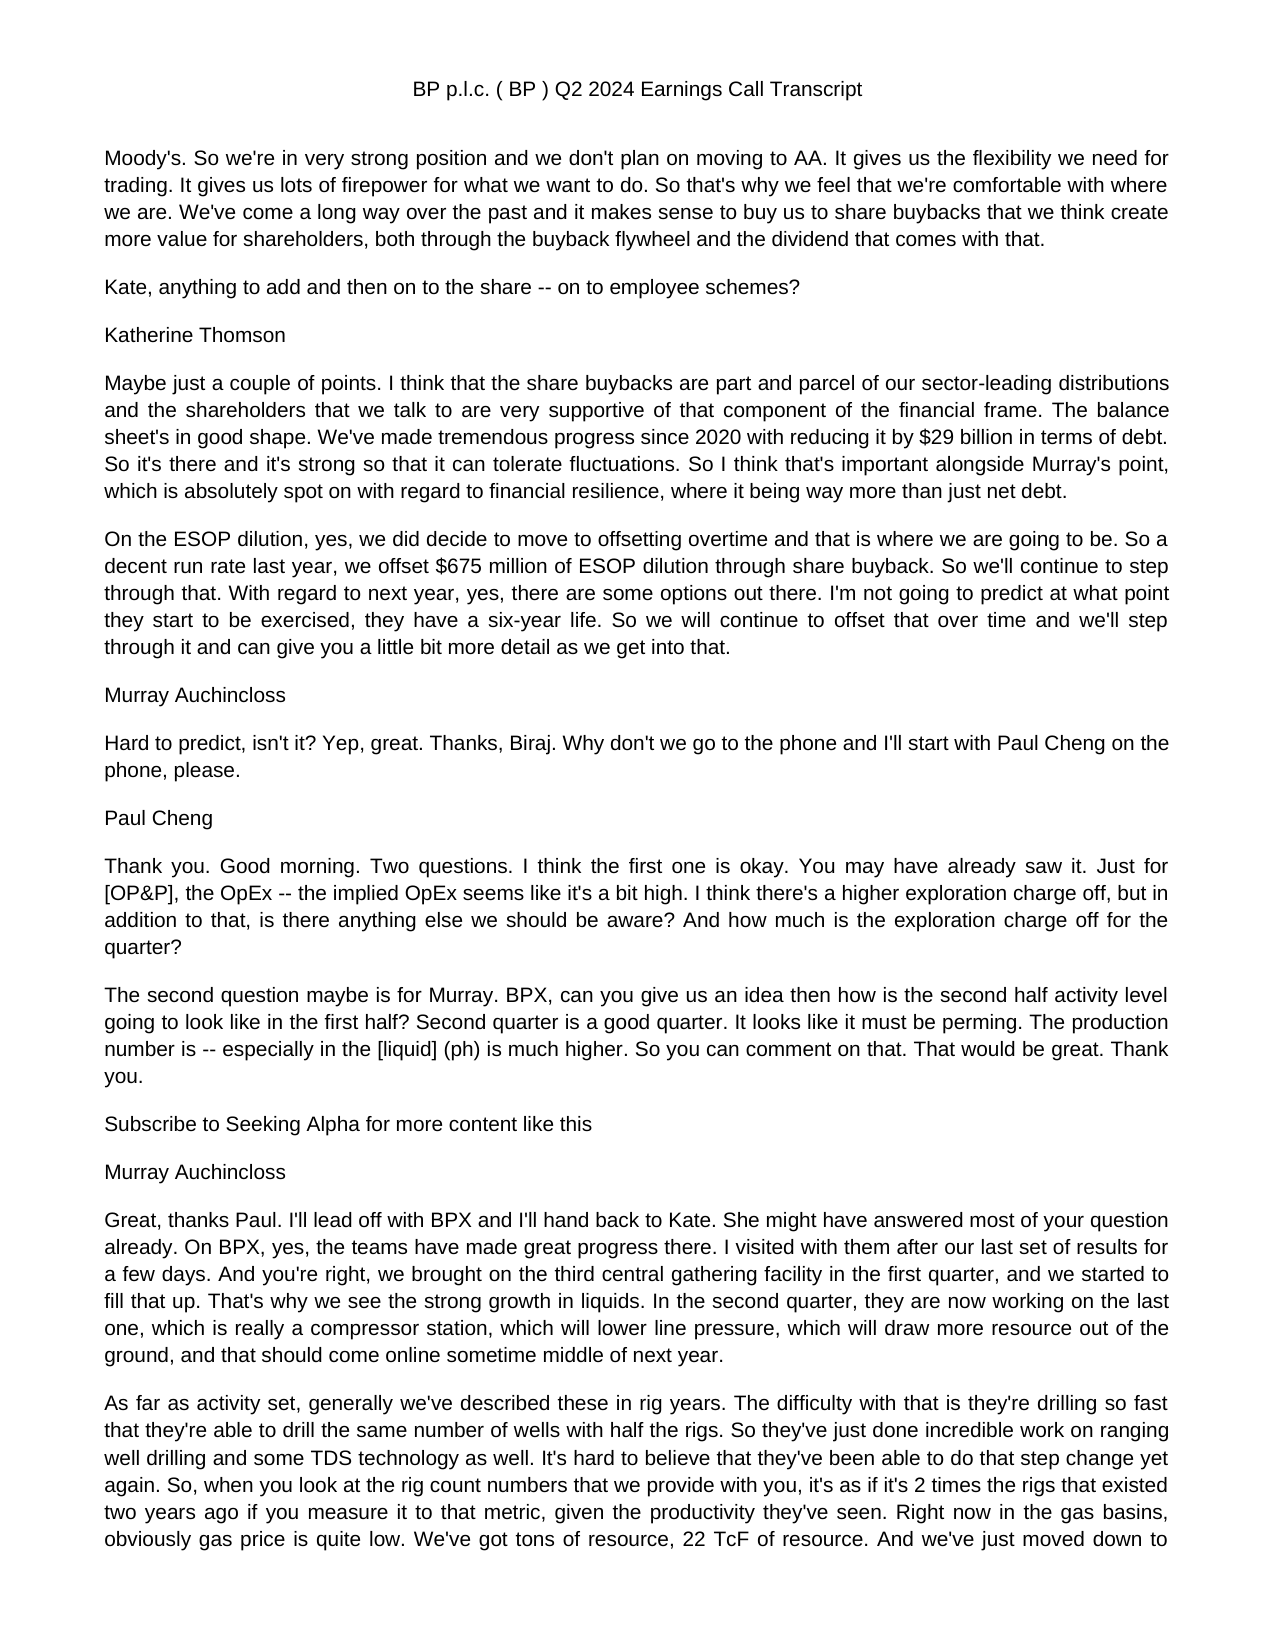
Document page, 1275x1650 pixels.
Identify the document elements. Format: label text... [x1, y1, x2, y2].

text On the ESOP dilution, yes, we did decide to move to offsetting overtime and that is where we are going to be. So a decent run rate last year, we offset $675 million of ESOP dilution through share buyback. So we'll continue to step through that. With regard to next year, yes, there are some options out there. I'm not going to predict at what point they start to be exercised, they have a six-year life. So we will continue to offset that over time and we'll step through it and can give you a little bit more detail as we get into that. [104, 523, 1171, 659]
text Great, thanks Paul. I'll lead off with BPX and I'll hand back to Kate. She might have answered most of your question already. On BPX, yes, the teams have made great progress there. I visited with them after our last set of results for a few days. And you're right, we brought on the third central gathering facility in the first quarter, and we started to fill that up. That's why we see the strong growth in liquids. In the second quarter, they are now working on the last one, which is really a compressor station, which will lower line pressure, which will draw more resource out of the ground, and that should come online sometime middle of next year. [104, 1205, 1171, 1367]
text Murray Auchincloss [104, 1157, 1171, 1184]
text Kate, anything to add and then on to the share -- on to employee schemes? [104, 271, 1171, 298]
text The second question maybe is for Murray. BPX, can you give us an idea then how is the second half activity level going to look like in the first half? Second quarter is a good quarter. It looks like it must be perming. The production number is -- especially in the [liquid] (ph) is much higher. So you can comment on that. That would be great. Thank you. [104, 980, 1171, 1088]
text Hard to predict, isn't it? Yep, great. Thanks, Biraj. Why don't we go to the phone and I'll start with Paul Cheng on the phone, please. [104, 728, 1171, 782]
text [104, 142, 1171, 251]
text Subscribe to Seeking Alpha for more content like this [104, 1109, 1171, 1136]
text Thank you. Good morning. Two questions. I think the first one is okay. You may have already saw it. Just for [OP&P], the OpEx -- the implied OpEx seems like it's a bit high. I think there's a higher exploration charge off, but in addition to that, is there anything else we should be aware? And how much is the exploration charge off for the quarter? [104, 851, 1171, 959]
text Murray Auchincloss [104, 680, 1171, 707]
text Maybe just a couple of points. I think that the share buybacks are part and parcel of our sector-leading distributions and the shareholders that we talk to are very supportive of that component of the financial frame. The balance sheet's in good shape. We've made tremendous progress since 2020 with reducing it by $29 billion in terms of debt. So it's there and it's strong so that it can tolerate fluctuations. So I think that's important alongside Murray's point, which is absolutely spot on with regard to financial resilience, where it being way more than just net debt. [104, 367, 1171, 503]
text Katherine Thomson [104, 319, 1171, 346]
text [104, 1388, 1171, 1551]
text Paul Cheng [104, 803, 1171, 830]
